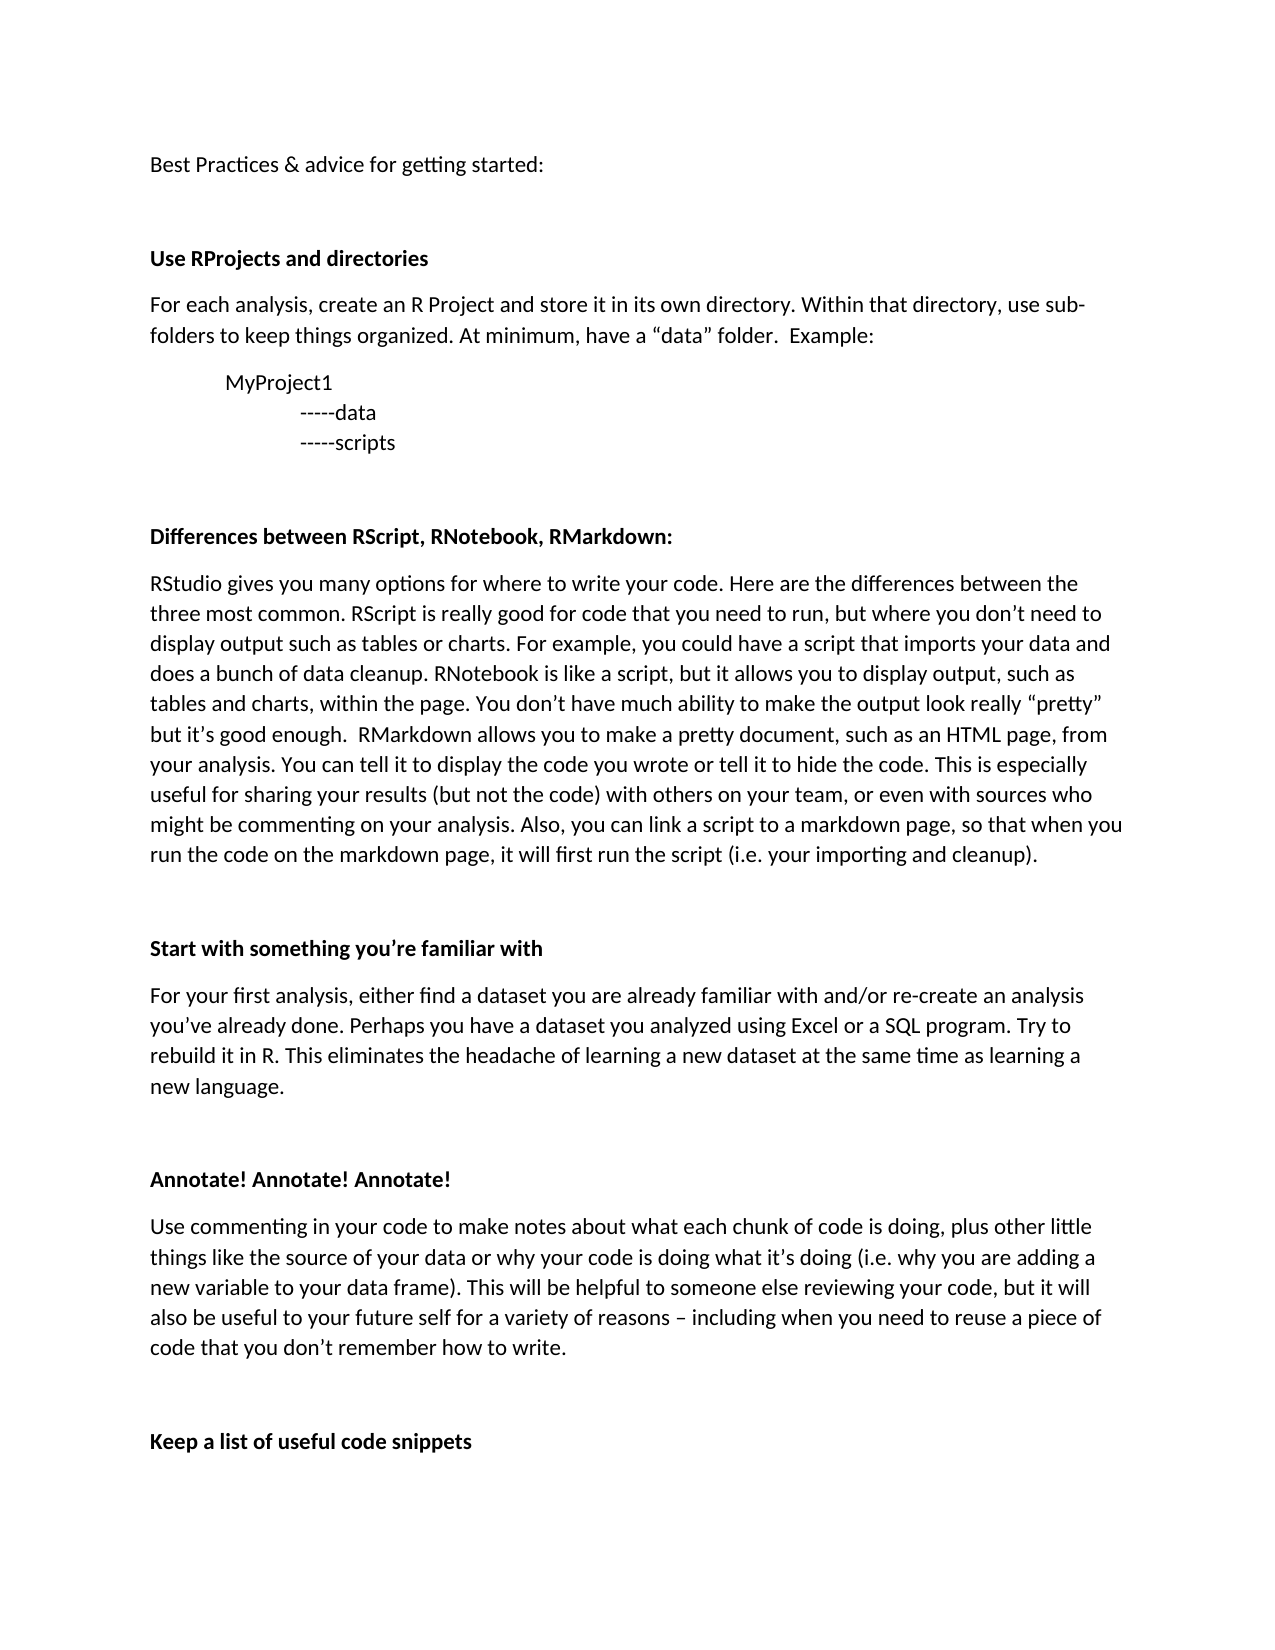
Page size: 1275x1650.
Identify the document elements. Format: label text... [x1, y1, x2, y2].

text Start with something you’re familiar with [150, 934, 1125, 962]
text Use commenting in your code to make notes about what each chunk of code is doing, plus other little things like the source of your data or why your code is doing what it’s doing (i.e. why you are adding a new variable to your data frame). This will be helpful to someone else reviewing your code, but it will also be useful to your future self for a variety of reasons – including when you need to reuse a piece of code that you don’t remember how to write. [150, 1212, 1125, 1361]
text MyProject1 -----data -----scripts [150, 368, 1125, 456]
text For each analysis, create an R Project and store it in its own directory. Within that directory, use sub-folders to keep things organized. At minimum, have a “data” folder. Example: [150, 291, 1125, 349]
text Annotate! Annotate! Annotate! [150, 1166, 1125, 1194]
text Differences between RScript, RNotebook, RMarkdown: [150, 522, 1125, 550]
text RStudio gives you many options for where to write your code. Here are the differences between the three most common. RScript is really good for code that you need to run, but where you don’t need to display output such as tables or charts. For example, you could have a script that imports your data and does a bunch of data cleanup. RNotebook is like a script, but it allows you to display output, such as tables and charts, within the page. You don’t have much ability to make the output look really “pretty” but it’s good enough. RMarkdown allows you to make a pretty document, such as an HTML page, from your analysis. You can tell it to display the code you wrote or tell it to hide the code. This is especially useful for sharing your results (but not the code) with others on your team, or even with sources who might be commenting on your analysis. Also, you can link a script to a markdown page, so that when you run the code on the markdown page, it will first run the script (i.e. your importing and cleanup). [150, 569, 1125, 869]
text Use RProjects and directories [150, 244, 1125, 272]
text Keep a list of useful code snippets [150, 1427, 1125, 1455]
text Best Practices & advice for getting started: [150, 150, 1125, 178]
text For your first analysis, either find a dataset you are already familiar with and/or re-create an analysis you’ve already done. Perhaps you have a dataset you analyzed using Excel or a SQL program. Try to rebuild it in R. This eliminates the headache of learning a new dataset at the same time as learning a new language. [150, 981, 1125, 1100]
